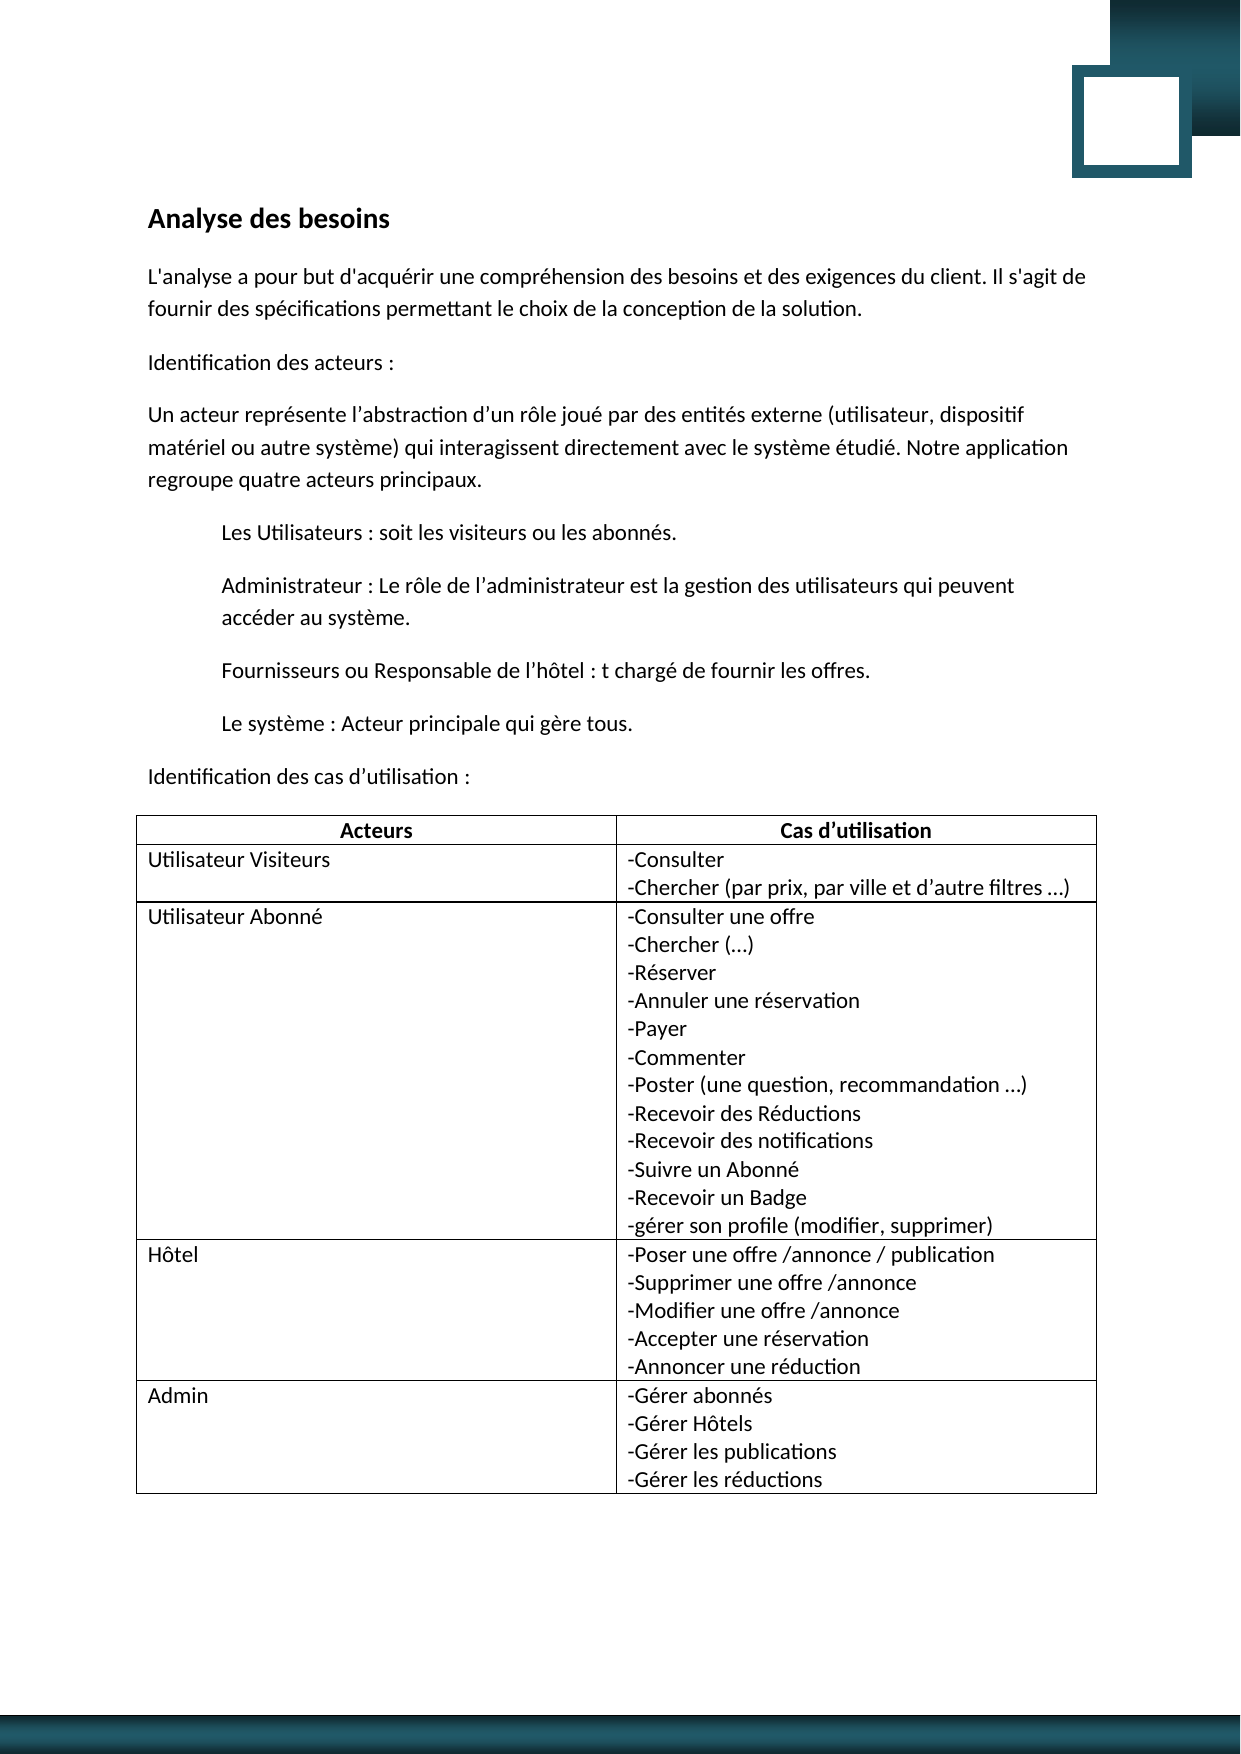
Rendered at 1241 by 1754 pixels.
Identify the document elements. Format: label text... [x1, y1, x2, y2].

table_cell Hôtel [137, 1240, 616, 1380]
table_cell -Gérer abonnés -Gérer Hôtels -Gérer les publications -Gérer les réductions [617, 1381, 1096, 1493]
picture [0, 1716, 1241, 1754]
table_cell -Poser une offre /annonce / publication -Supprimer une offre /annonce -Modifier une offre /annonce -Accepter une réservation -Annoncer une réduction [617, 1240, 1096, 1380]
text Un acteur représente l’abstraction d’un rôle joué par des entités externe (utilisateur, dispositif matériel ou autre système) qui interagissent directement avec le système étudié. Notre application regroupe quatre acteurs principaux. [148, 401, 1093, 493]
table_cell -Consulter -Chercher (par prix, par ville et d’autre filtres …) [617, 845, 1096, 901]
table_cell Utilisateur Abonné [137, 903, 616, 1239]
table_cell -Consulter une offre -Chercher (…) -Réserver -Annuler une réservation -Payer -Commenter -Poster (une question, recommandation …) -Recevoir des Réductions -Recevoir des notifications -Suivre un Abonné -Recevoir un Badge -gérer son profile (modifier, supprimer) [617, 903, 1096, 1239]
text Fournisseurs ou Responsable de l’hôtel : t chargé de fournir les offres. [221, 656, 1093, 684]
text Administrateur : Le rôle de l’administrateur est la gestion des utilisateurs qui peuvent accéder au système. [221, 571, 1093, 631]
text Identification des cas d’utilisation : [148, 762, 1093, 790]
table_header Acteurs [137, 816, 616, 844]
text Analyse des besoins [148, 201, 1093, 236]
table_cell Utilisateur Visiteurs [137, 845, 616, 901]
text Identification des acteurs : [148, 348, 1093, 376]
picture [1110, 0, 1241, 136]
table_header Cas d’utilisation [617, 816, 1096, 844]
text L'analyse a pour but d'acquérir une compréhension des besoins et des exigences du client. Il s'agit de fournir des spécifications permettant le choix de la conception de la solution. [148, 262, 1093, 323]
text Le système : Acteur principale qui gère tous. [221, 709, 1093, 737]
table_cell Admin [137, 1381, 616, 1493]
text Les Utilisateurs : soit les visiteurs ou les abonnés. [221, 518, 1093, 546]
